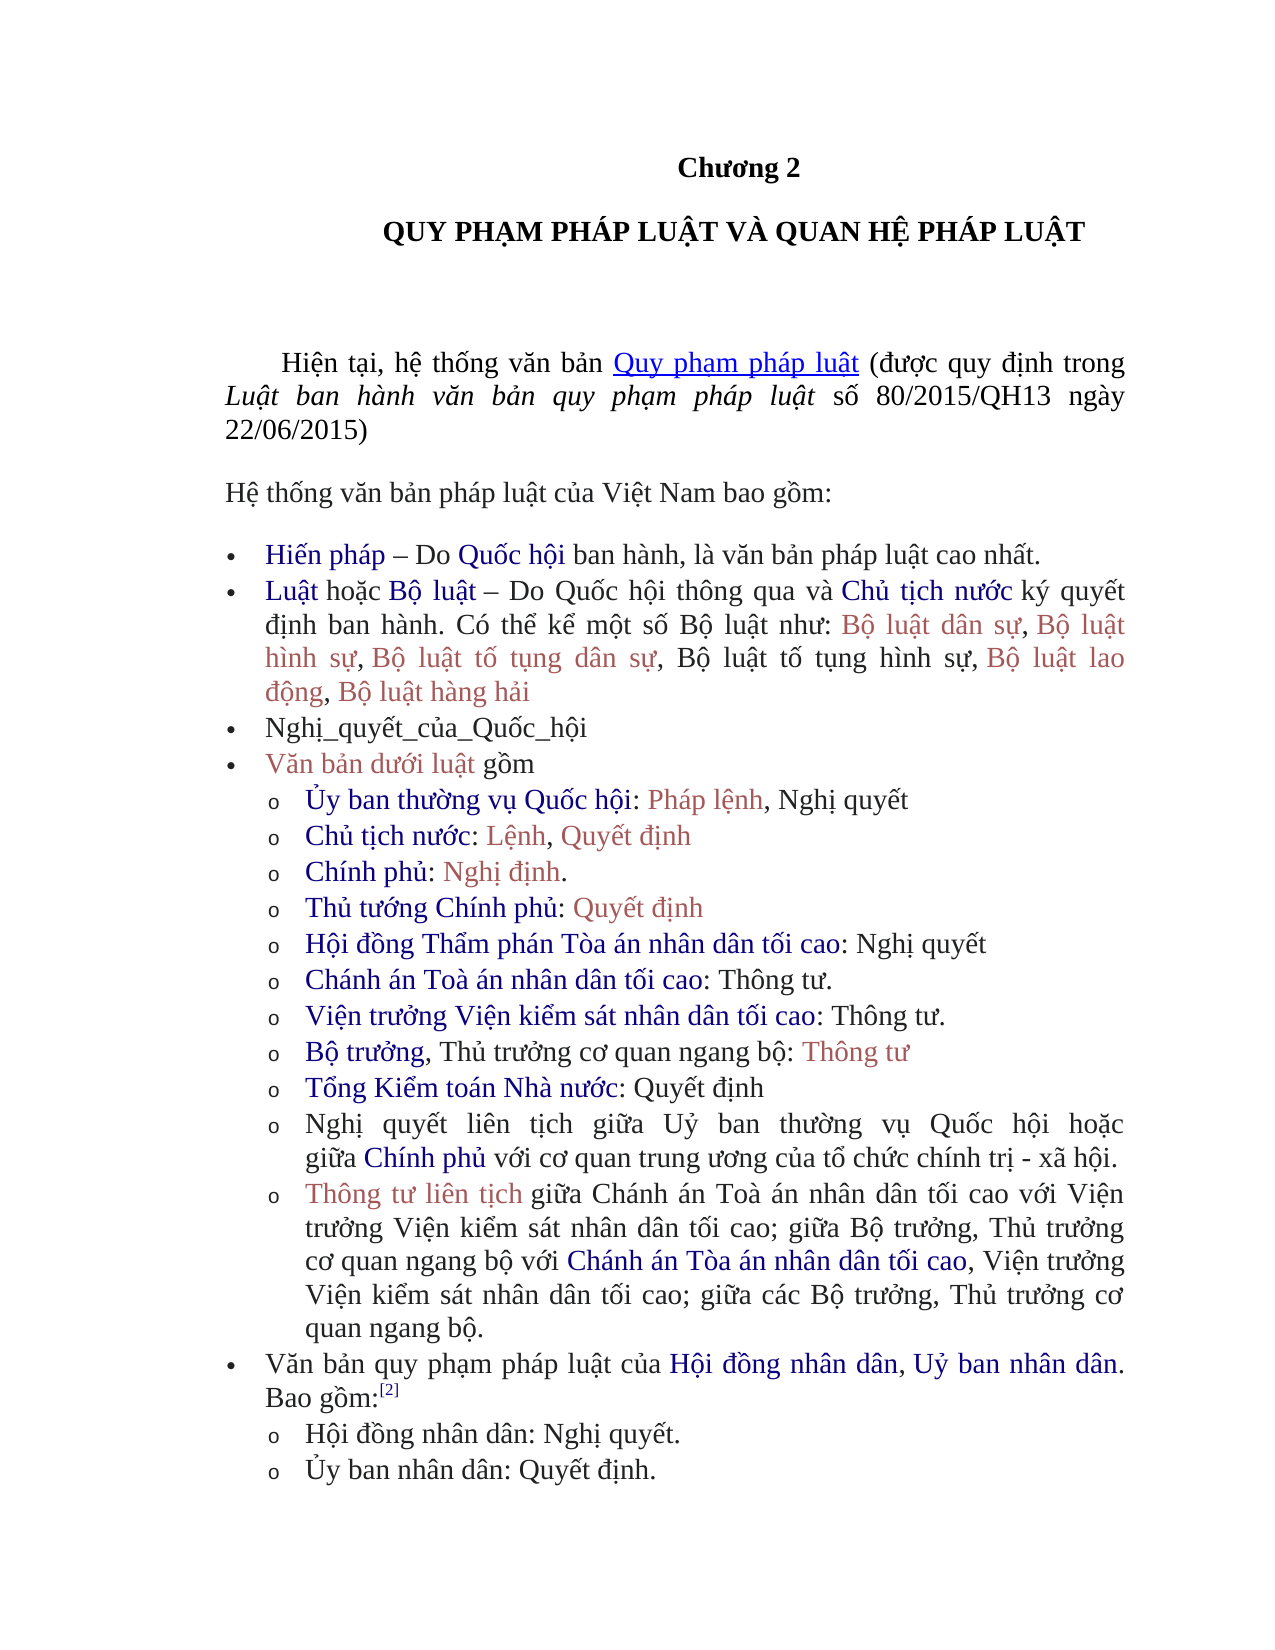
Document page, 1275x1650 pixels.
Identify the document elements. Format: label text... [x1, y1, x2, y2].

list Luật hoặc Bộ luật – Do Quốc hội thông qua và Chủ tịch nước ký quyết định ban hành. Có thể kể một số Bộ luật như: Bộ luật dân sự, Bộ luật hình sự, Bộ luật tố tụng dân sự, Bộ luật tố tụng hình sự, Bộ luật lao động, Bộ luật hàng hải [227, 573, 1125, 708]
list Văn bản quy phạm pháp luật của Hội đồng nhân dân, Uỷ ban nhân dân. Bao gồm:[2] [227, 1346, 1125, 1413]
text QUY PHẠM PHÁP LUẬT VÀ QUAN HỆ PHÁP LUẬT [225, 214, 1186, 248]
list Ủy ban nhân dân: Quyết định. [267, 1452, 1125, 1486]
list Hiến pháp – Do Quốc hội ban hành, là văn bản pháp luật cao nhất. [227, 537, 1125, 571]
list Viện trưởng Viện kiểm sát nhân dân tối cao: Thông tư. [267, 998, 1125, 1032]
text Hệ thống văn bản pháp luật của Việt Nam bao gồm: [225, 475, 1125, 508]
list Chánh án Toà án nhân dân tối cao: Thông tư. [267, 962, 1125, 996]
text Chương 2 [225, 150, 1186, 183]
list Hội đồng nhân dân: Nghị quyết. [267, 1416, 1125, 1449]
list Ủy ban thường vụ Quốc hội: Pháp lệnh, Nghị quyết [267, 782, 1125, 816]
list Bộ trưởng, Thủ trưởng cơ quan ngang bộ: Thông tư [267, 1034, 1125, 1068]
list Tổng Kiểm toán Nhà nước: Quyết định [267, 1071, 1125, 1104]
list Thủ tướng Chính phủ: Quyết định [267, 890, 1125, 924]
list Văn bản dưới luật gồm [227, 746, 1125, 780]
list Hội đồng Thẩm phán Tòa án nhân dân tối cao: Nghị quyết [267, 926, 1125, 960]
list Chủ tịch nước: Lệnh, Quyết định [267, 818, 1125, 852]
text Hiện tại, hệ thống văn bản Quy phạm pháp luật (được quy định trong Luật ban hành văn bản quy phạm pháp luật số 80/2015/QH13 ngày 22/06/2015) [225, 345, 1125, 446]
list Thông tư liên tịch giữa Chánh án Toà án nhân dân tối cao với Viện trưởng Viện kiểm sát nhân dân tối cao; giữa Bộ trưởng, Thủ trưởng cơ quan ngang bộ với Chánh án Tòa án nhân dân tối cao, Viện trưởng Viện kiểm sát nhân dân tối cao; giữa các Bộ trưởng, Thủ trưởng cơ quan ngang bộ. [267, 1176, 1125, 1344]
list Nghị quyết liên tịch giữa Uỷ ban thường vụ Quốc hội hoặc giữa Chính phủ với cơ quan trung ương của tổ chức chính trị - xã hội. [267, 1107, 1125, 1174]
list Chính phủ: Nghị định. [267, 854, 1125, 888]
list Nghị_quyết_của_Quốc_hội [227, 710, 1125, 744]
